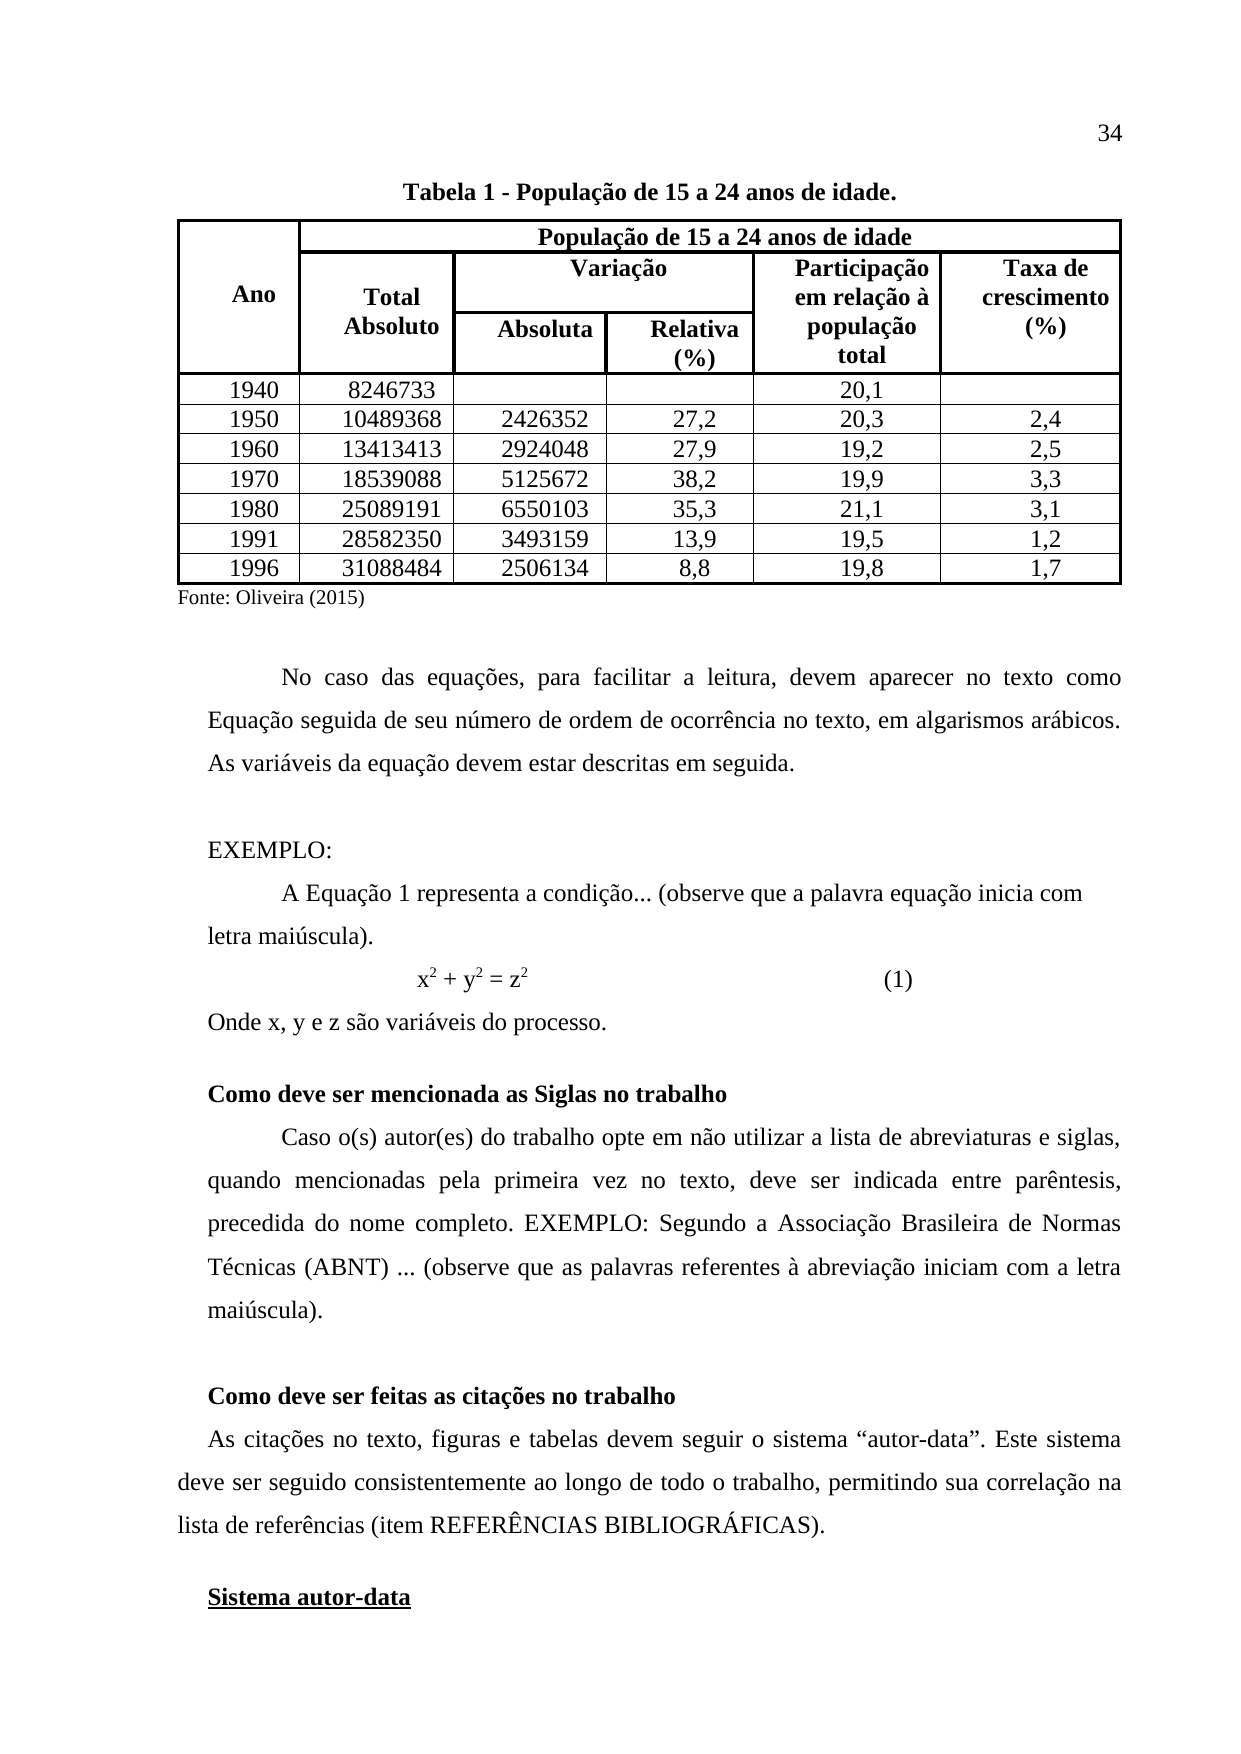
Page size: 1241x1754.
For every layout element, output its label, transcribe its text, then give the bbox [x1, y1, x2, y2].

table_cell 27,9 [607, 434, 753, 463]
table_cell 1,2 [941, 524, 1119, 552]
table_cell 2,4 [941, 405, 1119, 433]
table_cell 20,3 [754, 405, 940, 433]
table_cell 25089191 [300, 494, 453, 523]
table_cell 28582350 [300, 524, 453, 552]
table_cell 38,2 [607, 464, 753, 493]
table_cell 19,8 [754, 554, 940, 582]
subtitle Como deve ser mencionada as Siglas no trabalho [207, 1079, 1122, 1108]
table_cell 1940 [180, 375, 299, 403]
table_cell 13,9 [607, 524, 753, 552]
table_cell 19,2 [754, 434, 940, 463]
text Fonte: Oliveira (2015) [177, 585, 1122, 609]
table_cell [607, 375, 753, 403]
table_header População de 15 a 24 anos de idade [301, 222, 1119, 250]
table_cell [941, 375, 1119, 403]
table_cell 1991 [180, 524, 299, 552]
text A Equação 1 representa a condição... (observe que a palavra equação inicia com letra maiúscula). [207, 878, 1122, 950]
subtitle Como deve ser feitas as citações no trabalho [207, 1381, 1122, 1410]
table_cell 1950 [180, 405, 299, 433]
table_cell 2426352 [454, 405, 606, 433]
table_cell 21,1 [754, 494, 940, 523]
table_cell 2506134 [454, 554, 606, 582]
table_cell 1,7 [941, 554, 1119, 582]
text Onde x, y e z são variáveis do processo. [207, 1007, 1122, 1036]
table_cell 3,1 [941, 494, 1119, 523]
text x2 + y2 = z2 (1) [207, 964, 1122, 993]
table_cell 19,9 [754, 464, 940, 493]
table_cell 2,5 [941, 434, 1119, 463]
table_cell 27,2 [607, 405, 753, 433]
text As citações no texto, figuras e tabelas devem seguir o sistema “autor-data”. Este sistema deve ser seguido consistentemente ao longo de todo o trabalho, permitindo sua correlação na lista de referências (item REFERÊNCIAS BIBLIOGRÁFICAS). [177, 1424, 1122, 1539]
table_cell 18539088 [300, 464, 453, 493]
text Sistema autor-data [207, 1582, 1122, 1611]
table_cell 10489368 [300, 405, 453, 433]
table_cell 35,3 [607, 494, 753, 523]
table_cell 20,1 [754, 375, 940, 403]
table_cell Participação em relação à população total [755, 254, 939, 372]
table_cell 1996 [180, 554, 299, 582]
table_header Ano [180, 222, 298, 372]
table_cell 1960 [180, 434, 299, 463]
table_cell 3,3 [941, 464, 1119, 493]
table_cell Variação [456, 254, 752, 311]
text EXEMPLO: [207, 835, 1122, 863]
table_cell Relativa (%) [608, 314, 752, 372]
table_cell 31088484 [300, 554, 453, 582]
table_cell 8,8 [607, 554, 753, 582]
table_cell 3493159 [454, 524, 606, 552]
text Tabela 1 - População de 15 a 24 anos de idade. [177, 177, 1122, 206]
table_cell 1970 [180, 464, 299, 493]
table_cell 13413413 [300, 434, 453, 463]
table_cell Total Absoluto [301, 254, 452, 372]
table_cell [454, 375, 606, 403]
text Caso o(s) autor(es) do trabalho opte em não utilizar a lista de abreviaturas e siglas, quando mencionadas pela primeira vez no texto, deve ser indicada entre parêntesis, precedida do nome completo. EXEMPLO: Segundo a Associação Brasileira de Normas Técnicas (ABNT) ... (observe que as palavras referentes à abreviação iniciam com a letra maiúscula). [207, 1122, 1122, 1323]
table_cell 6550103 [454, 494, 606, 523]
table_cell Taxa de crescimento (%) [942, 254, 1119, 372]
table_cell 5125672 [454, 464, 606, 493]
table_cell 2924048 [454, 434, 606, 463]
text No caso das equações, para facilitar a leitura, devem aparecer no texto como Equação seguida de seu número de ordem de ocorrência no texto, em algarismos arábicos. As variáveis da equação devem estar descritas em seguida. [207, 662, 1122, 777]
table_cell 8246733 [300, 375, 453, 403]
table_cell 19,5 [754, 524, 940, 552]
table_cell 1980 [180, 494, 299, 523]
table_cell Absoluta [456, 314, 604, 372]
